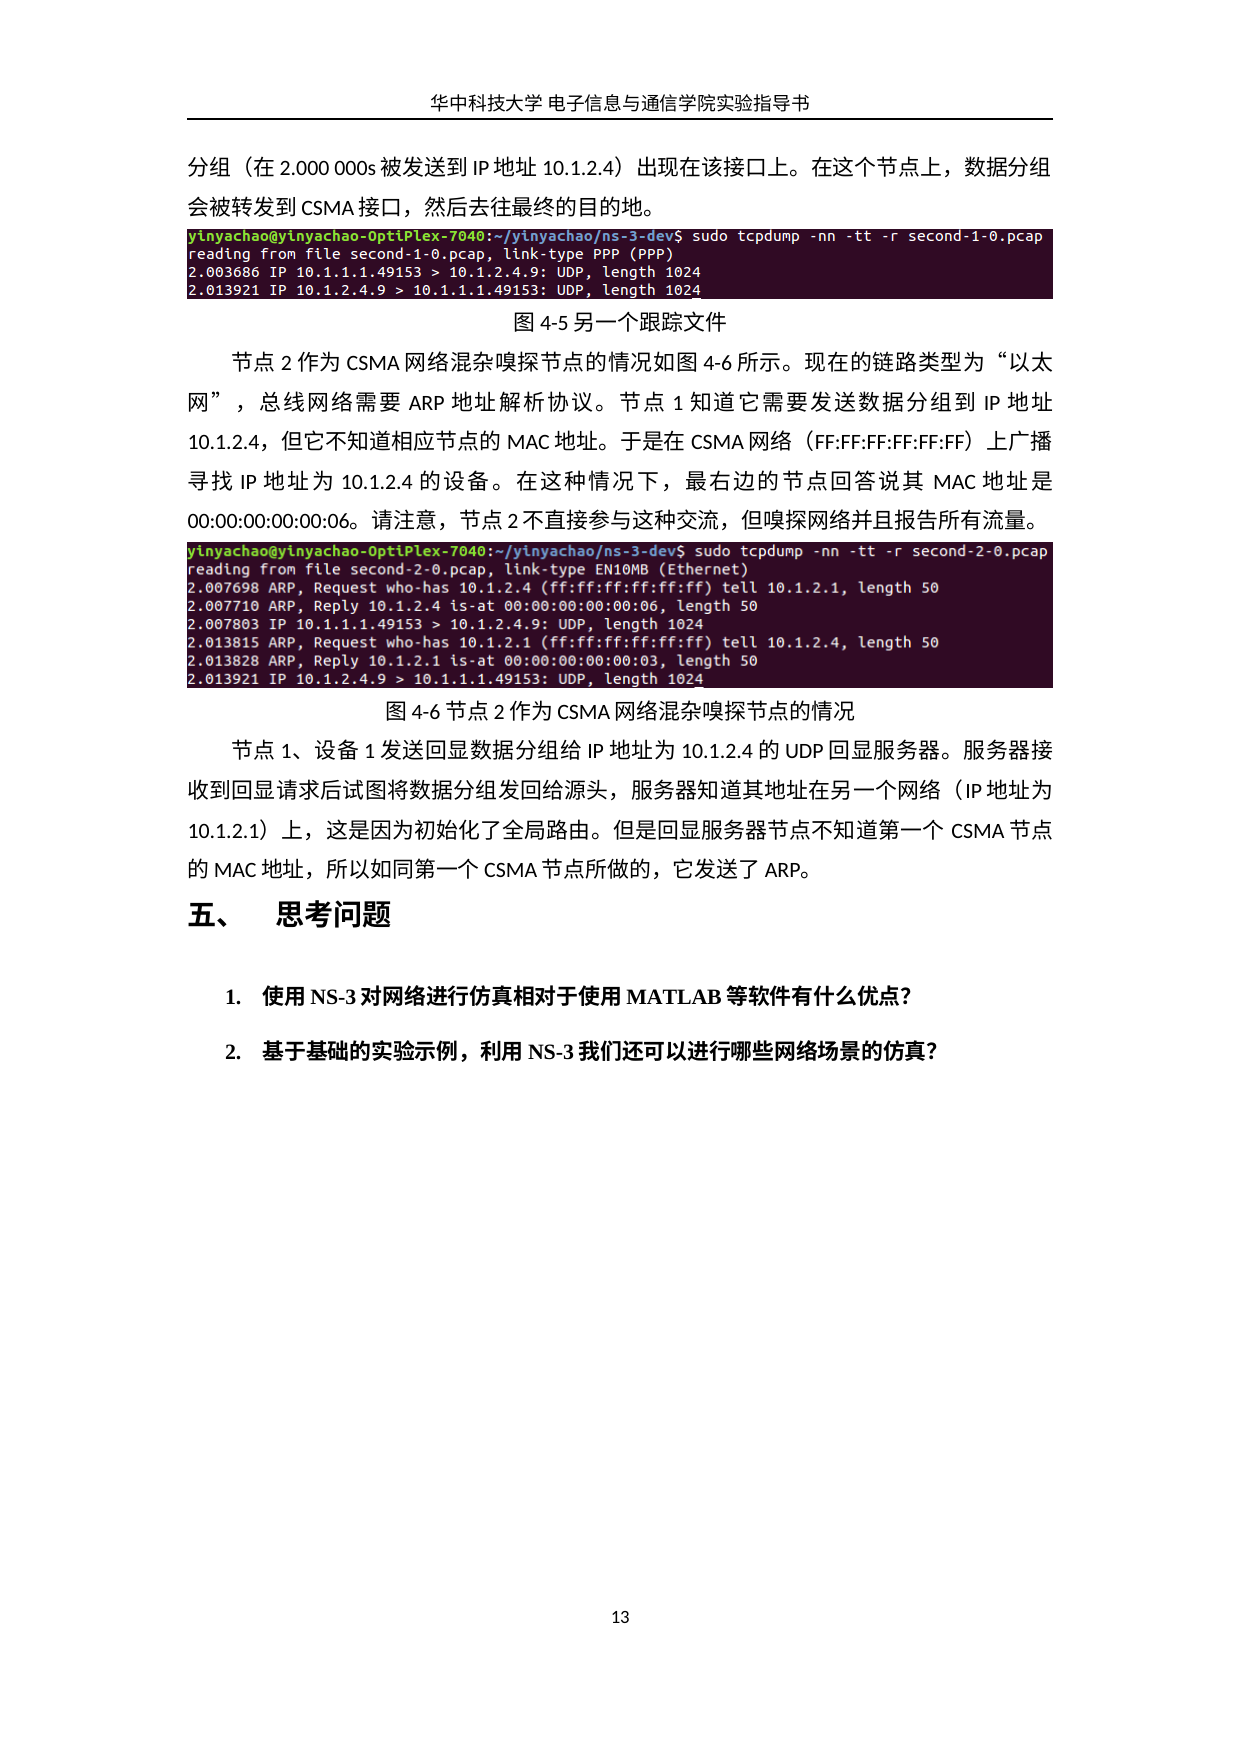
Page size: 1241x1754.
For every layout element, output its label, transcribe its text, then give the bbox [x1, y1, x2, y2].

text 节点1、设备1发送回显数据分组给IP地址为10.1.2.4的UDP回显服务器。服务器接收到回显请求后试图将数据分组发回给源头，服务器知道其地址在另一个网络（IP地址为10.1.2.1）上，这是因为初始化了全局路由。但是回显服务器节点不知道第一个CSMA节点的MAC地址，所以如同第一个CSMA节点所做的，它发送了ARP。 [187, 733, 1053, 884]
text 图4-5 另一个跟踪文件 [187, 305, 1053, 337]
list 使用NS-3对网络进行仿真相对于使用MATLAB等软件有什么优点？ [225, 979, 1053, 1011]
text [187, 150, 1053, 221]
text 节点2作为CSMA网络混杂嗅探节点的情况如图4-6所示。现在的链路类型为“以太网”，总线网络需要ARP地址解析协议。节点1知道它需要发送数据分组到IP地址10.1.2.4，但它不知道相应节点的MAC地址。于是在CSMA网络（FF:FF:FF:FF:FF:FF）上广播寻找IP地址为10.1.2.4的设备。在这种情况下，最右边的节点回答说其MAC地址是00:00:00:00:00:06。请注意，节点2不直接参与这种交流，但嗅探网络并且报告所有流量。 [187, 345, 1053, 535]
picture [187, 229, 1053, 299]
picture [187, 542, 1053, 688]
subtitle 思考问题 [187, 892, 1053, 934]
list 基于基础的实验示例，利用NS-3我们还可以进行哪些网络场景的仿真？ [225, 1034, 1053, 1066]
text 图4-6 节点2作为CSMA网络混杂嗅探节点的情况 [187, 694, 1053, 726]
